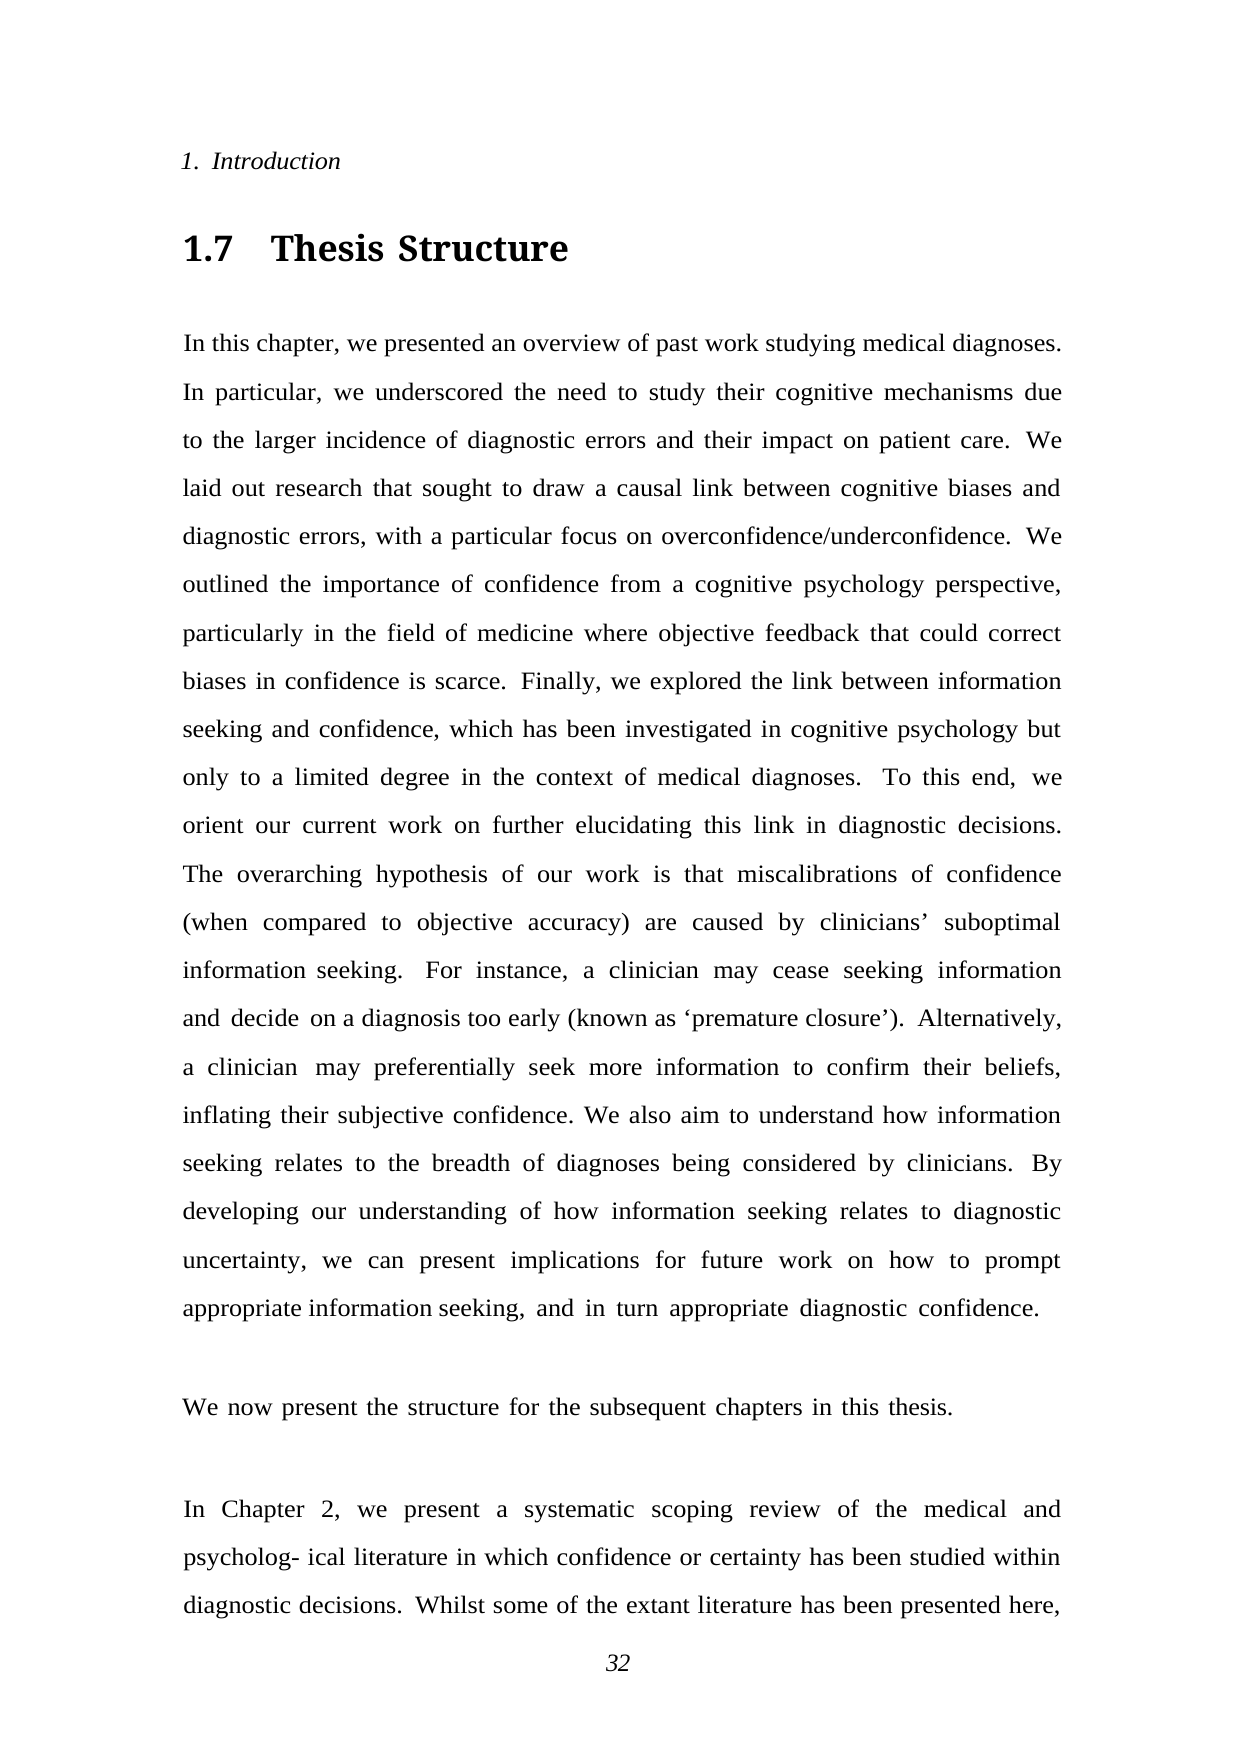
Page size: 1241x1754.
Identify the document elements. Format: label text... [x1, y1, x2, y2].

text In this chapter, we presented an overview of past work studying medical diagnoses. In particular, we underscored the need to study their cognitive mechanisms due to the larger incidence of diagnostic errors and their impact on patient care. We laid out research that sought to draw a causal link between cognitive biases and diagnostic errors, with a particular focus on overconfidence/underconfidence. We outlined the importance of confidence from a cognitive psychology perspective, particularly in the field of medicine where objective feedback that could correct biases in confidence is scarce. Finally, we explored the link between information seeking and confidence, which has been investigated in cognitive psychology but only to a limited degree in the context of medical diagnoses. To this end, we orient our current work on further elucidating this link in diagnostic decisions. The overarching hypothesis of our work is that miscalibrations of confidence (when compared to objective accuracy) are caused by clinicians’ suboptimal information seeking. For instance, a clinician may cease seeking information and decide on a diagnosis too early (known as ‘premature closure’). Alternatively, a clinician may preferentially seek more information to confirm their beliefs, inflating their subjective confidence. We also aim to understand how information seeking relates to the breadth of diagnoses being considered by clinicians. By developing our understanding of how information seeking relates to diagnostic uncertainty, we can present implications for future work on how to prompt appropriate information seeking, and in turn appropriate diagnostic confidence. [182, 328, 1062, 1322]
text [183, 1494, 1061, 1619]
subtitle Thesis Structure [183, 224, 1078, 272]
text We now present the structure for the subsequent chapters in this thesis. [182, 1392, 1078, 1421]
